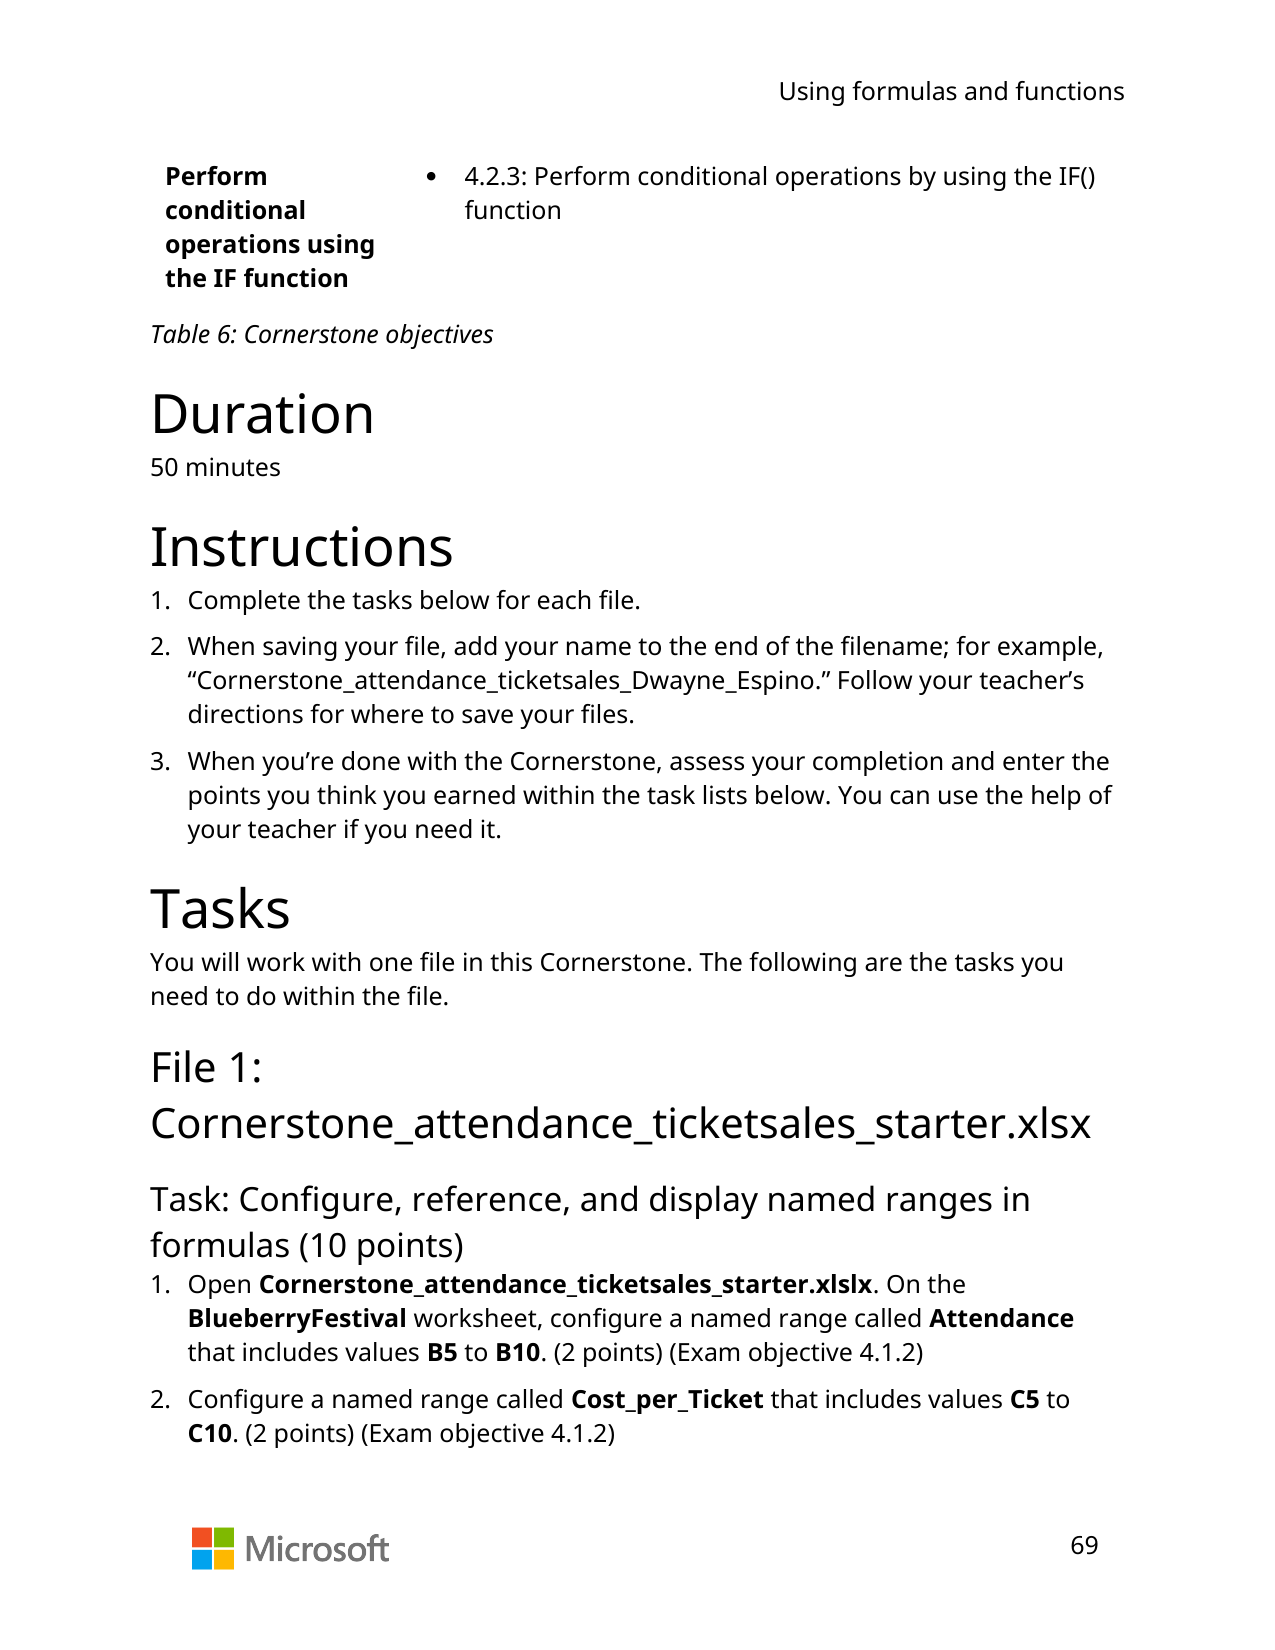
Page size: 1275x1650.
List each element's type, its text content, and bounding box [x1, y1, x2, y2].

text 50 minutes [150, 449, 1125, 483]
table_cell 4.2.3: Perform conditional operations by using the IF() function [412, 150, 1125, 304]
subtitle Instructions [150, 508, 1125, 582]
list Open Cornerstone_attendance_ticketsales_starter.xlslx. On the BlueberryFestival worksheet, configure a named range called Attendance that includes values B5 to B10. (2 points) (Exam objective 4.1.2) [150, 1267, 1125, 1369]
table_cell Perform conditional operations using the IF function [150, 150, 412, 304]
subtitle Tasks [150, 871, 1125, 944]
text Table 6: Cornerstone objectives [150, 317, 1125, 351]
subtitle Task: Configure, reference, and display named ranges in formulas (10 points) [150, 1176, 1125, 1267]
subtitle File 1: Cornerstone_attendance_ticketsales_starter.xlsx [150, 1038, 1125, 1151]
list Complete the tasks below for each file. [150, 582, 1125, 616]
list When saving your file, add your name to the end of the filename; for example, “Cornerstone_attendance_ticketsales_Dwayne_Espino.” Follow your teacher’s directions for where to save your files. [150, 629, 1125, 731]
list When you’re done with the Cornerstone, assess your completion and enter the points you think you earned within the task lists below. You can use the help of your teacher if you need it. [150, 743, 1125, 846]
list Configure a named range called Cost_per_Ticket that includes values C5 to C10. (2 points) (Exam objective 4.1.2) [150, 1382, 1125, 1450]
text You will work with one file in this Cornerstone. The following are the tasks you need to do within the file. [150, 944, 1125, 1013]
picture [150, 1520, 431, 1576]
subtitle Duration [150, 376, 1125, 449]
